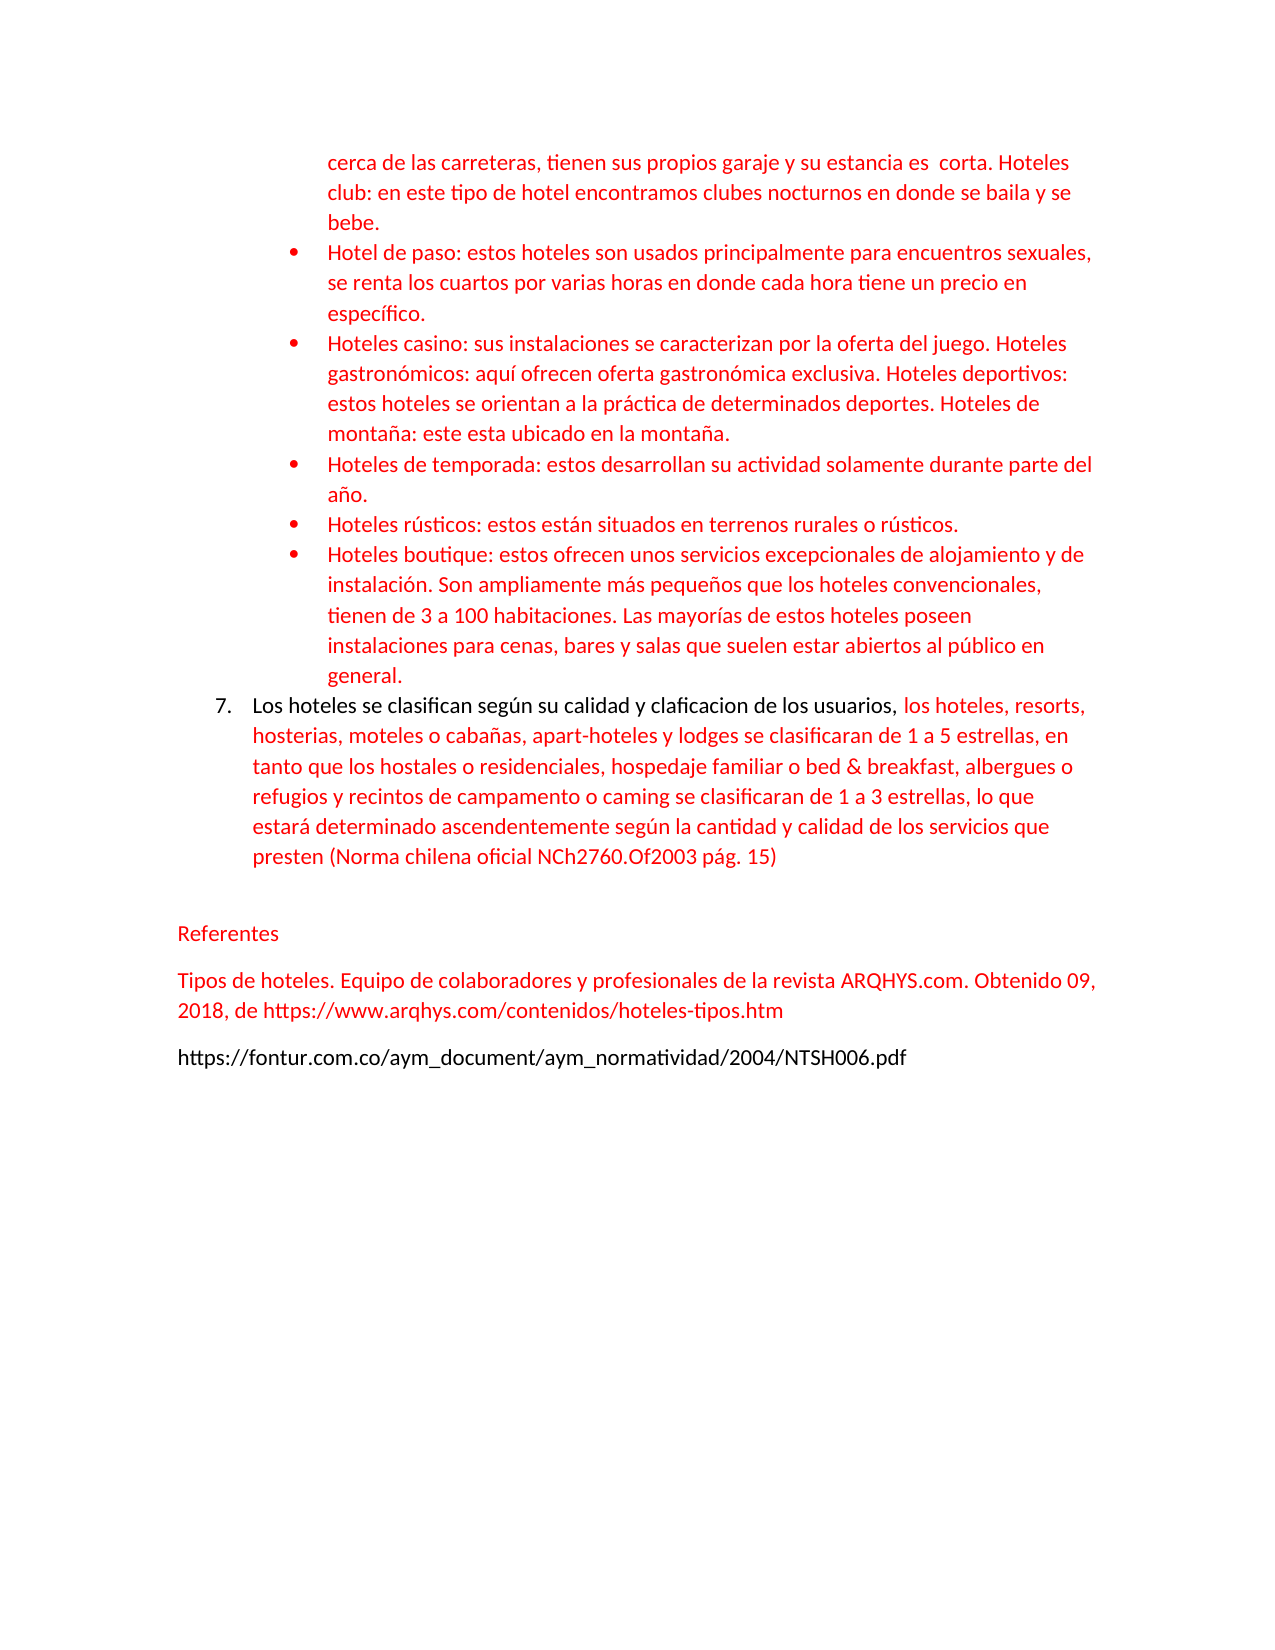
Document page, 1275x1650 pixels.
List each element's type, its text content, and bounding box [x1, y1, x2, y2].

list Hotel de paso: estos hoteles son usados principalmente para encuentros sexuales, se renta los cuartos por varias horas en donde cada hora tiene un precio en específico. [290, 238, 1098, 327]
text Tipos de hoteles. Equipo de colaboradores y profesionales de la revista ARQHYS.com. Obtenido 09, 2018, de https://www.arqhys.com/contenidos/hoteles-tipos.htm [177, 966, 1098, 1024]
list Hoteles casino: sus instalaciones se caracterizan por la oferta del juego. Hoteles gastronómicos: aquí ofrecen oferta gastronómica exclusiva. Hoteles deportivos: estos hoteles se orientan a la práctica de determinados deportes. Hoteles de montaña: este esta ubicado en la montaña. [290, 329, 1098, 447]
list Hoteles de temporada: estos desarrollan su actividad solamente durante parte del año. [290, 450, 1098, 508]
list Los hoteles se clasifican según su calidad y claficacion de los usuarios, los hoteles, resorts, hosterias, moteles o cabañas, apart-hoteles y lodges se clasificaran de 1 a 5 estrellas, en tanto que los hostales o residenciales, hospedaje familiar o bed & breakfast, albergues o refugios y recintos de campamento o caming se clasificaran de 1 a 3 estrellas, lo que estará determinado ascendentemente según la cantidad y calidad de los servicios que presten (Norma chilena oficial NCh2760.Of2003 pág. 15) [215, 691, 1098, 870]
list Hoteles boutique: estos ofrecen unos servicios excepcionales de alojamiento y de instalación. Son ampliamente más pequeños que los hoteles convencionales, tienen de 3 a 100 habitaciones. Las mayorías de estos hoteles poseen instalaciones para cenas, bares y salas que suelen estar abiertos al público en general. [290, 540, 1098, 689]
list Hoteles rústicos: estos están situados en terrenos rurales o rústicos. [290, 510, 1098, 538]
text Referentes [177, 919, 1098, 947]
text https://fontur.com.co/aym_document/aym_normatividad/2004/NTSH006.pdf [177, 1043, 1098, 1071]
